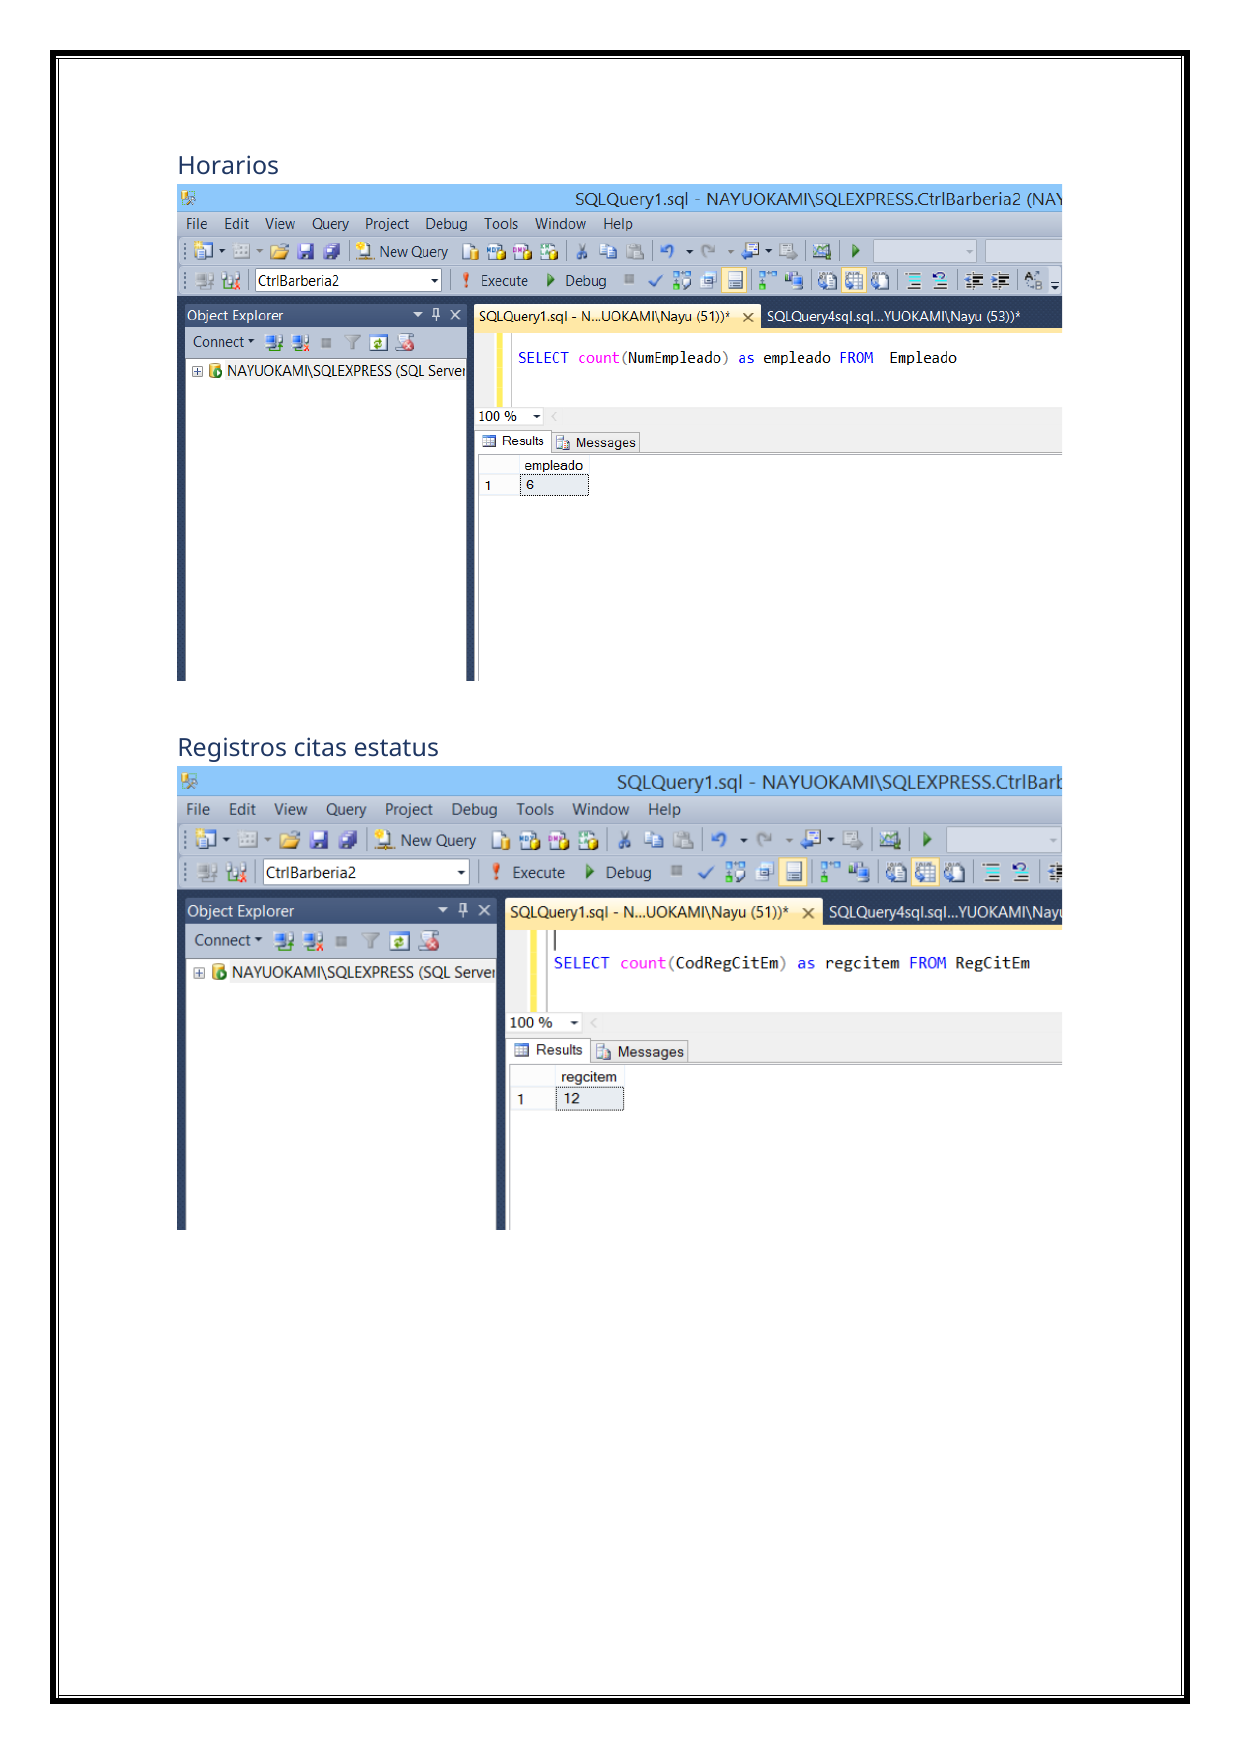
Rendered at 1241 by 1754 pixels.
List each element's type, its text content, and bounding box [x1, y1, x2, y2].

picture [177, 766, 1063, 1230]
picture [177, 184, 1063, 681]
subtitle Horarios [177, 147, 1063, 184]
subtitle Registros citas estatus [177, 730, 1063, 764]
